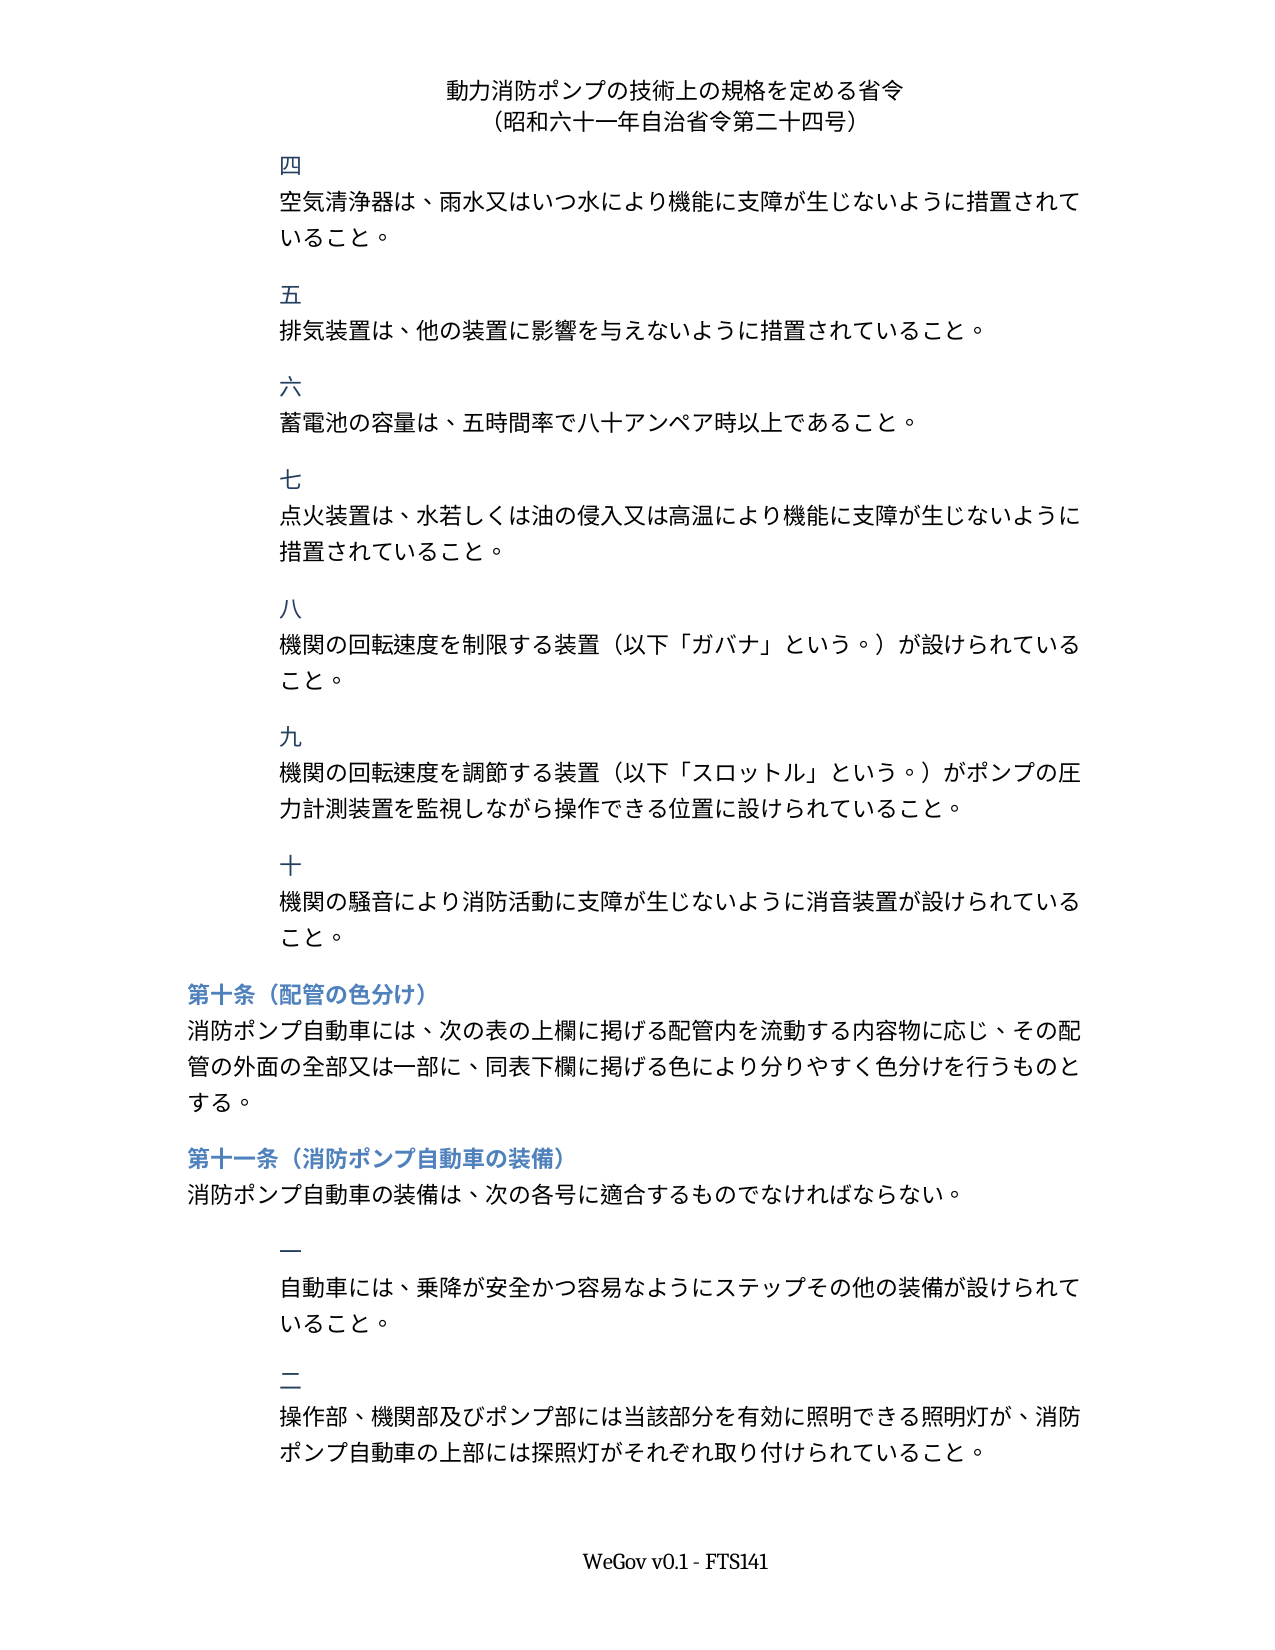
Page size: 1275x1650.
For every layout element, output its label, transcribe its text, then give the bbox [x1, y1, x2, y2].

text 空気清浄器は、雨水又はいつ水により機能に支障が生じないように措置されていること。 [279, 186, 1087, 253]
subtitle 二 [279, 1364, 1087, 1396]
text 機関の回転速度を制限する装置（以下「ガバナ」という。）が設けられていること。 [279, 629, 1087, 696]
subtitle 第十一条（消防ポンプ自動車の装備） [187, 1143, 1087, 1174]
subtitle 十 [279, 850, 1087, 881]
text 蓄電池の容量は、五時間率で八十アンペア時以上であること。 [279, 407, 1087, 438]
text 消防ポンプ自動車の装備は、次の各号に適合するものでなければならない。 [187, 1179, 1087, 1210]
text 機関の騒音により消防活動に支障が生じないように消音装置が設けられていること。 [279, 886, 1087, 953]
subtitle 八 [279, 593, 1087, 624]
subtitle 五 [279, 279, 1087, 310]
text 排気装置は、他の装置に影響を与えないように措置されていること。 [279, 314, 1087, 346]
text 操作部、機関部及びポンプ部には当該部分を有効に照明できる照明灯が、消防ポンプ自動車の上部には探照灯がそれぞれ取り付けられていること。 [279, 1401, 1087, 1468]
subtitle 七 [279, 464, 1087, 495]
subtitle 六 [279, 371, 1087, 403]
text 点火装置は、水若しくは油の侵入又は高温により機能に支障が生じないように措置されていること。 [279, 500, 1087, 567]
text 自動車には、乗降が安全かつ容易なようにステップその他の装備が設けられていること。 [279, 1272, 1087, 1339]
subtitle 第十条（配管の色分け） [187, 979, 1087, 1010]
subtitle 四 [279, 150, 1087, 181]
subtitle 一 [279, 1236, 1087, 1267]
text 機関の回転速度を調節する装置（以下「スロットル」という。）がポンプの圧力計測装置を監視しながら操作できる位置に設けられていること。 [279, 757, 1087, 824]
subtitle 九 [279, 721, 1087, 753]
text 消防ポンプ自動車には、次の表の上欄に掲げる配管内を流動する内容物に応じ、その配管の外面の全部又は一部に、同表下欄に掲げる色により分りやすく色分けを行うものとする。 [187, 1014, 1087, 1118]
